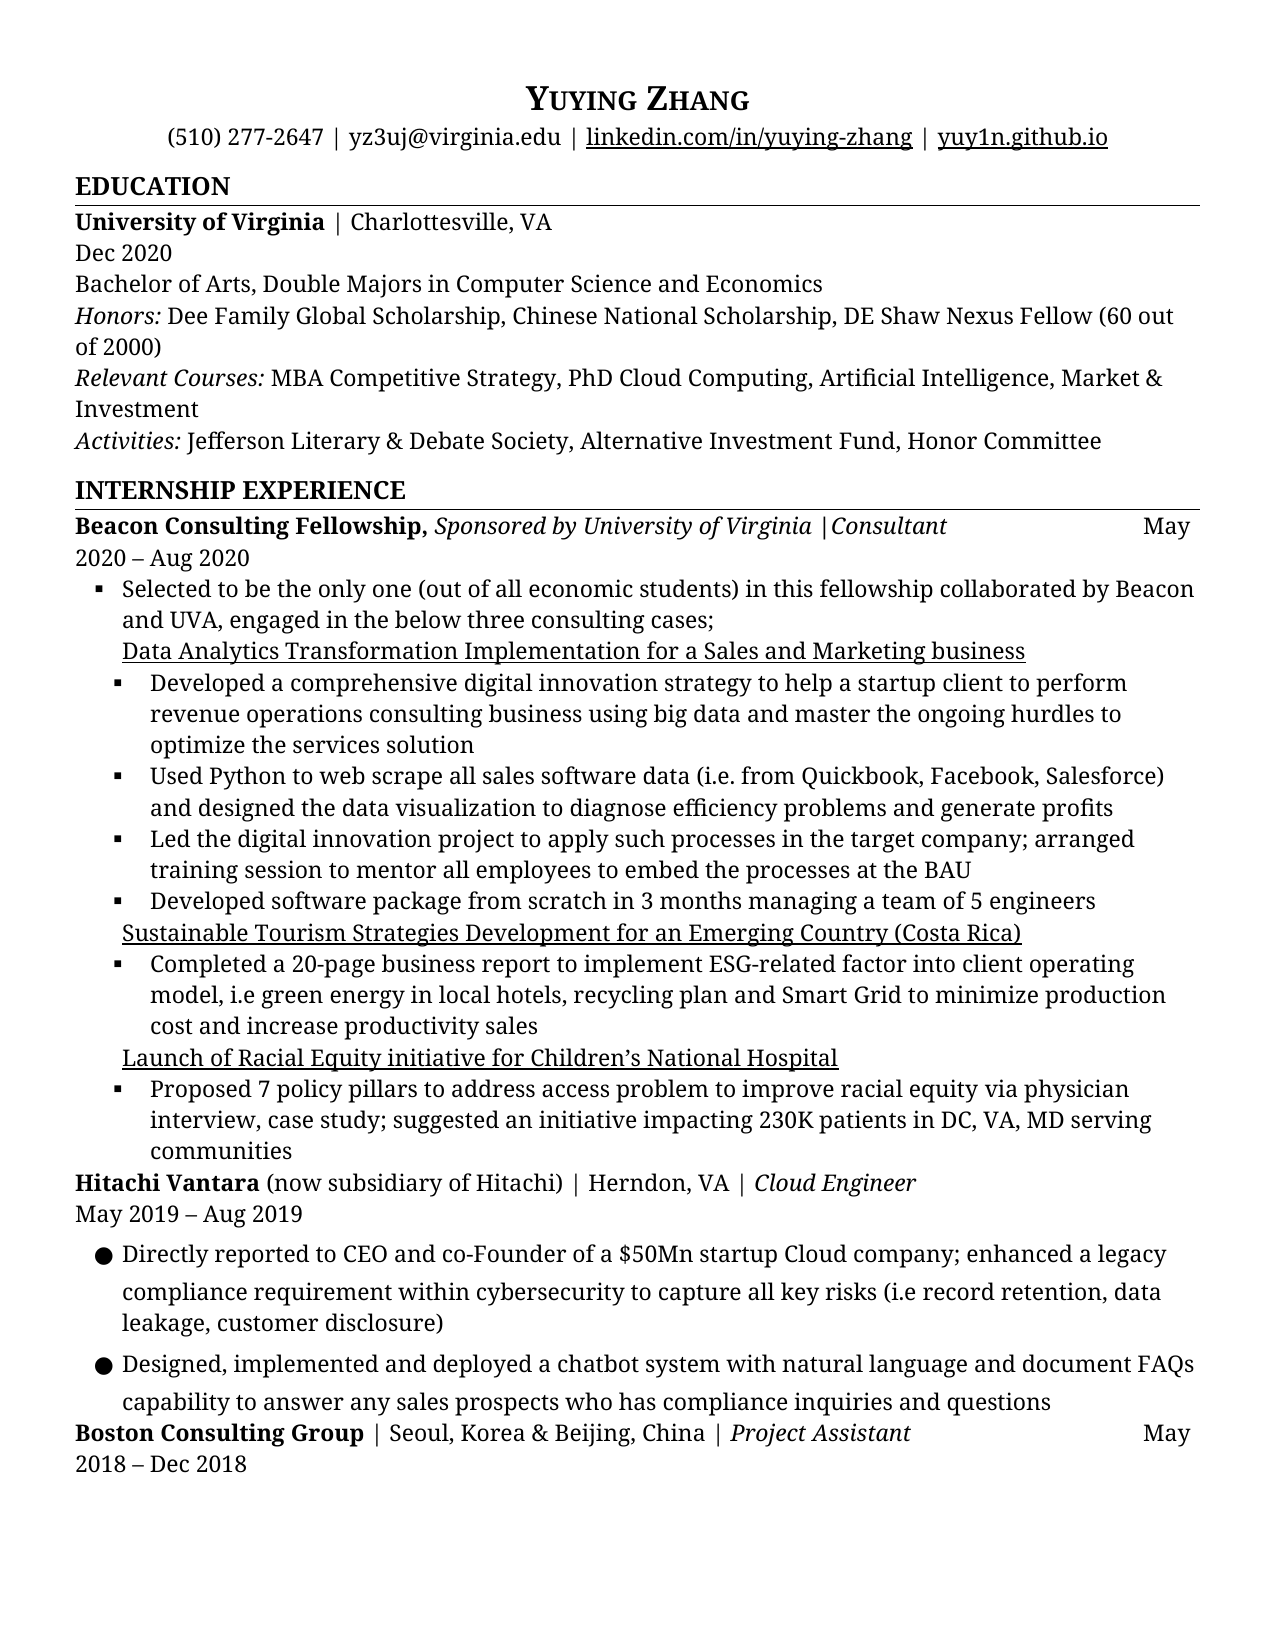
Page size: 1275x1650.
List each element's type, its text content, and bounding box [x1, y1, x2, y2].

list Developed software package from scratch in 3 months managing a team of 5 engineers [112, 885, 1200, 916]
text INTERNSHIP EXPERIENCE [75, 473, 1200, 509]
text Hitachi Vantara (now subsidiary of Hitachi) | Herndon, VA | Cloud Engineer May 2019 – Aug 2019 [75, 1166, 1200, 1229]
list Selected to be the only one (out of all economic students) in this fellowship collaborated by Beacon and UVA, engaged in the below three consulting cases; [94, 573, 1200, 635]
list Completed a 20-page business report to implement ESG-related factor into client operating model, i.e green energy in local hotels, recycling plan and Smart Grid to minimize production cost and increase productivity sales [112, 948, 1200, 1041]
text Boston Consulting Group | Seoul, Korea & Beijing, China | Project Assistant May 2018 – Dec 2018 [75, 1417, 1191, 1479]
list Used Python to web scrape all sales software data (i.e. from Quickbook, Facebook, Salesforce) and designed the data visualization to diagnose efficiency problems and generate profits [112, 760, 1200, 823]
list Designed, implemented and deployed a chatbot system with natural language and document FAQs capability to answer any sales prospects who has compliance inquiries and questions [94, 1338, 1200, 1417]
text Data Analytics Transformation Implementation for a Sales and Marketing business [122, 635, 1200, 666]
list Led the digital innovation project to apply such processes in the target company; arranged training session to mentor all employees to embed the processes at the BAU [112, 823, 1200, 885]
text (510) 277-2647 | yz3uj@virginia.edu | linkedin.com/in/yuying-zhang | yuy1n.github.io [75, 120, 1200, 152]
text Relevant Courses: MBA Competitive Strategy, PhD Cloud Computing, Artificial Intelligence, Market & Investment [75, 362, 1200, 425]
text University of Virginia | Charlottesville, VA Dec 2020 [75, 206, 1200, 268]
text Beacon Consulting Fellowship, Sponsored by University of Virginia |Consultant May 2020 – Aug 2020 [75, 510, 1209, 573]
text Activities: Jefferson Literary & Debate Society, Alternative Investment Fund, Honor Committee [75, 425, 1200, 456]
text Launch of Racial Equity initiative for Children’s National Hospital [122, 1041, 1200, 1073]
list Directly reported to CEO and co-Founder of a $50Mn startup Cloud company; enhanced a legacy compliance requirement within cybersecurity to capture all key risks (i.e record retention, data leakage, customer disclosure) [94, 1229, 1200, 1338]
text EDUCATION [75, 169, 1200, 205]
text Sustainable Tourism Strategies Development for an Emerging Country (Costa Rica) [122, 916, 1200, 948]
list Developed a comprehensive digital innovation strategy to help a startup client to perform revenue operations consulting business using big data and master the ongoing hurdles to optimize the services solution [112, 666, 1200, 760]
text Bachelor of Arts, Double Majors in Computer Science and Economics [75, 268, 1200, 300]
text Honors: Dee Family Global Scholarship, Chinese National Scholarship, DE Shaw Nexus Fellow (60 out of 2000) [75, 300, 1200, 362]
list Proposed 7 policy pillars to address access problem to improve racial equity via physician interview, case study; suggested an initiative impacting 230K patients in DC, VA, MD serving communities [112, 1073, 1200, 1166]
text YUYING ZHANG [75, 75, 1200, 120]
